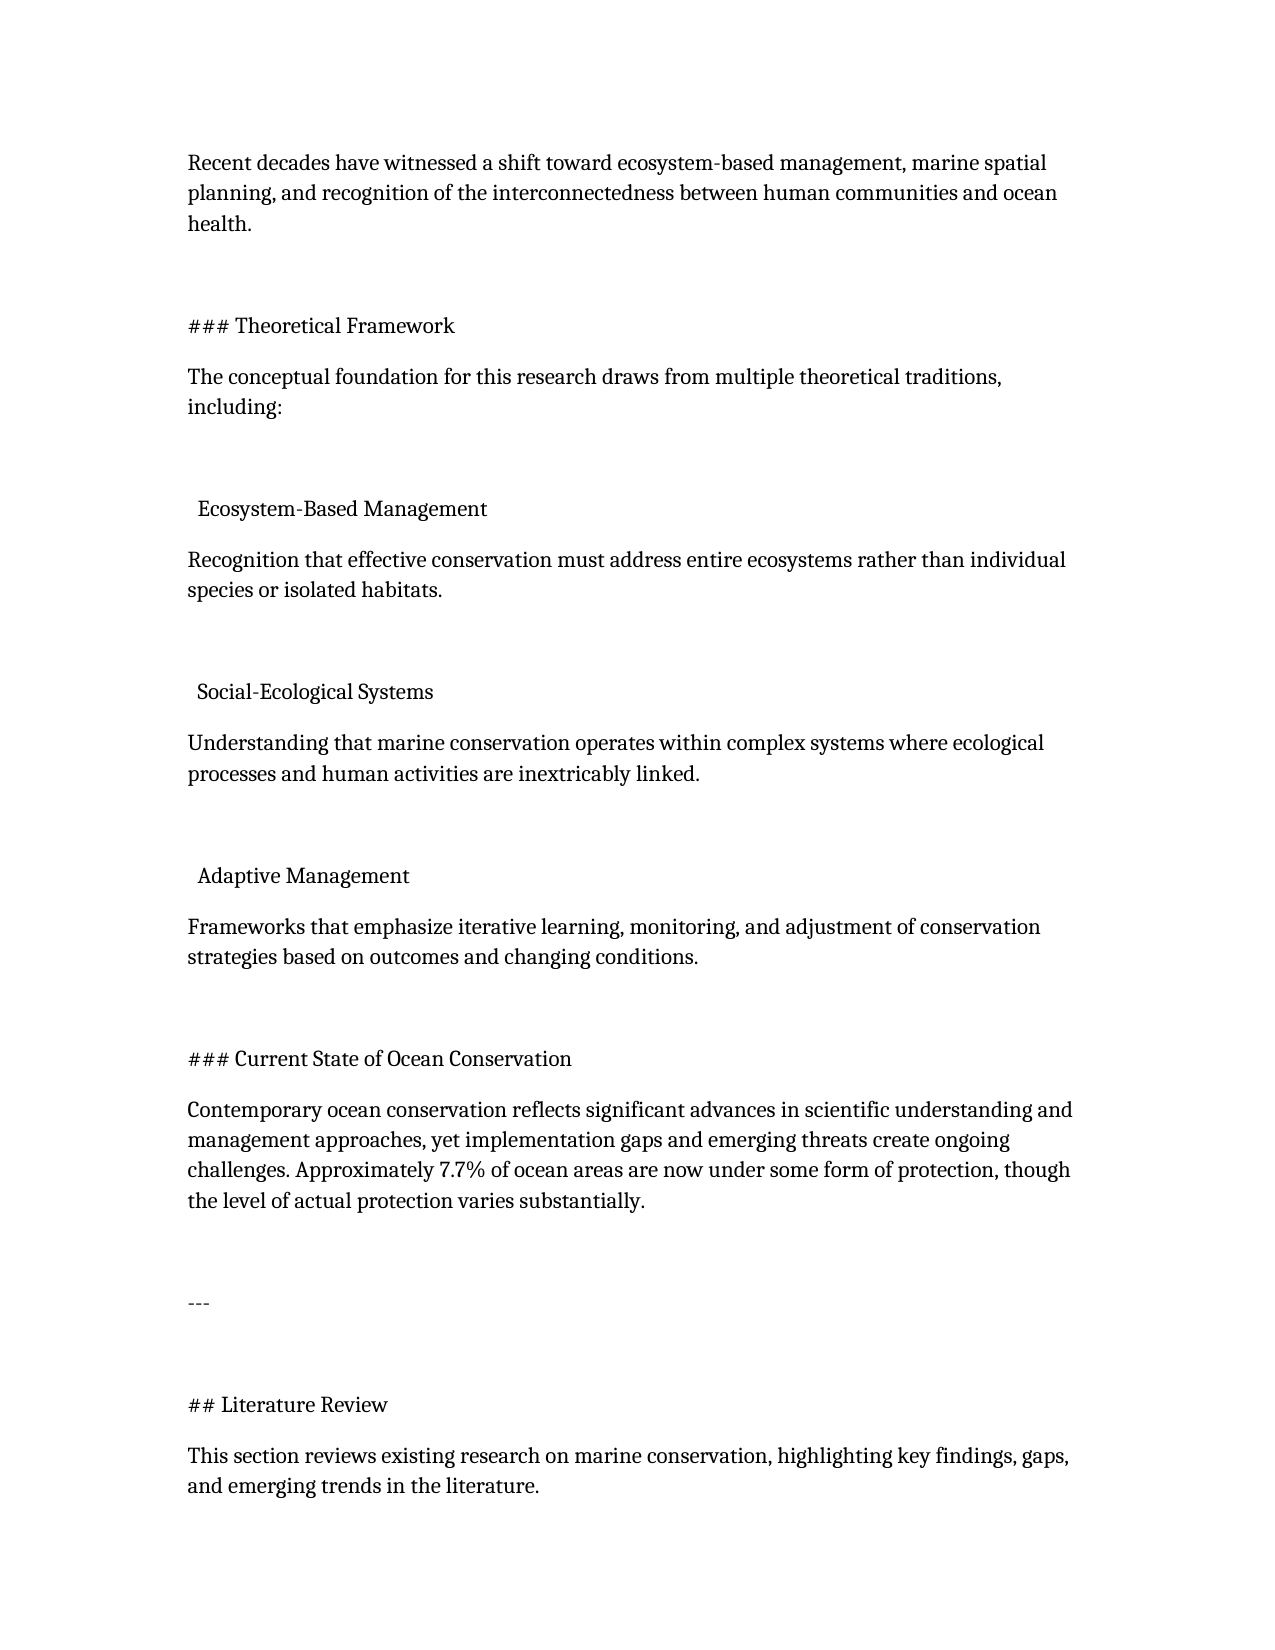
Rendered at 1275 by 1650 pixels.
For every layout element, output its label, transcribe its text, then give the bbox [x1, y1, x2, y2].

text Frameworks that emphasize iterative learning, monitoring, and adjustment of conservation strategies based on outcomes and changing conditions. [187, 913, 1087, 970]
text This section reviews existing research on marine conservation, highlighting key findings, gaps, and emerging trends in the literature. [187, 1443, 1087, 1499]
text Contemporary ocean conservation reflects significant advances in scientific understanding and management approaches, yet implementation gaps and emerging threats create ongoing challenges. Approximately 7.7% of ocean areas are now under some form of protection, though the level of actual protection varies substantially. [187, 1097, 1087, 1214]
text Ecosystem-Based Management [187, 496, 1087, 522]
text Understanding that marine conservation operates within complex systems where ecological processes and human activities are inextricably linked. [187, 730, 1087, 787]
text --- [187, 1289, 1087, 1316]
text The conceptual foundation for this research draws from multiple theoretical traditions, including: [187, 363, 1087, 420]
text Recent decades have witnessed a shift toward ecosystem-based management, marine spatial planning, and recognition of the interconnectedness between human communities and ocean health. [187, 150, 1087, 237]
text ### Current State of Ocean Conservation [187, 1046, 1087, 1072]
text Social-Ecological Systems [187, 679, 1087, 706]
text Adaptive Management [187, 862, 1087, 889]
text ### Theoretical Framework [187, 312, 1087, 339]
text Recognition that effective conservation must address entire ecosystems rather than individual species or isolated habitats. [187, 547, 1087, 603]
text ## Literature Review [187, 1392, 1087, 1418]
